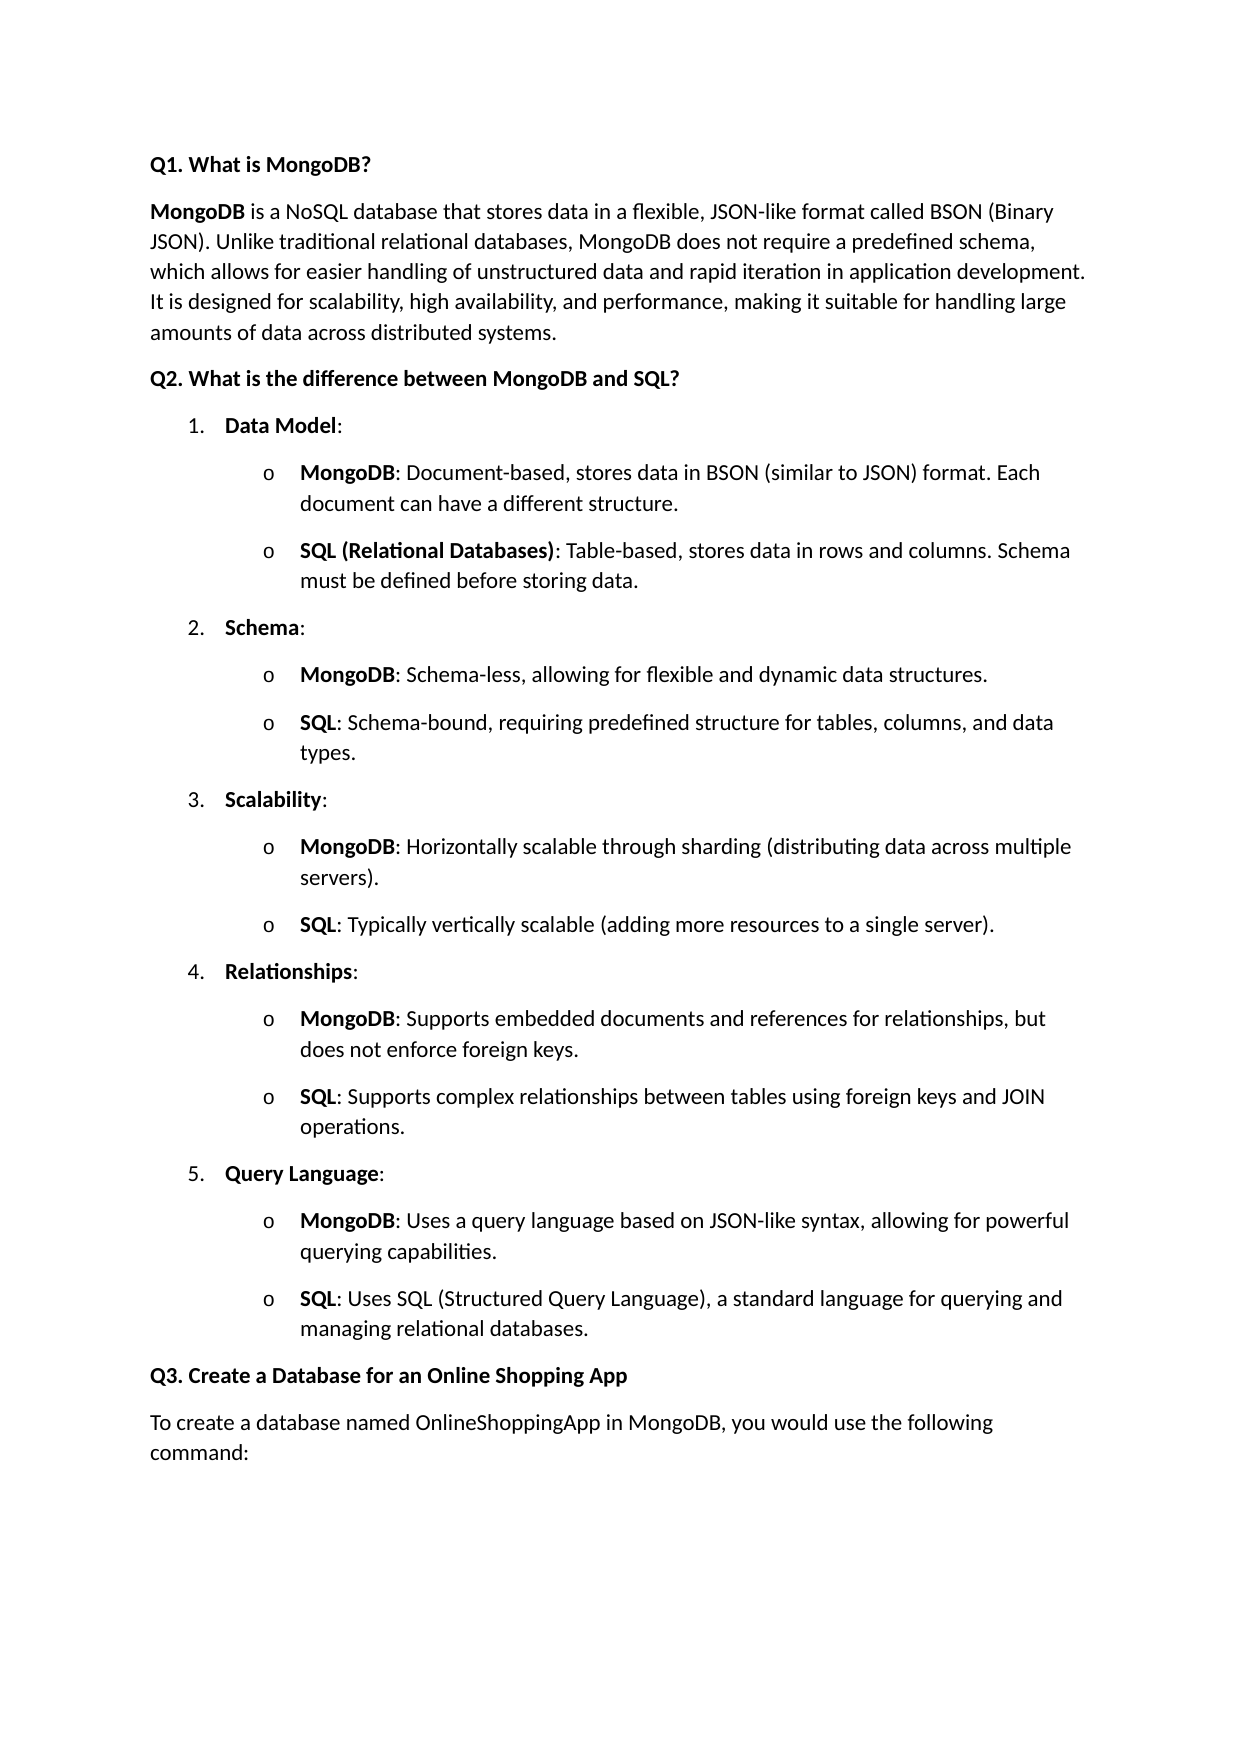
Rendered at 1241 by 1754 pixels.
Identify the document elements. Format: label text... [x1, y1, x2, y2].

text Q2. What is the difference between MongoDB and SQL? [150, 364, 1090, 393]
list SQL: Schema-bound, requiring predefined structure for tables, columns, and data types. [262, 708, 1090, 767]
list MongoDB: Horizontally scalable through sharding (distributing data across multiple servers). [262, 832, 1090, 891]
text Q1. What is MongoDB? [150, 150, 1090, 178]
list MongoDB: Document-based, stores data in BSON (similar to JSON) format. Each document can have a different structure. [262, 458, 1090, 517]
list SQL: Supports complex relationships between tables using foreign keys and JOIN operations. [262, 1082, 1090, 1141]
list Relationships: [187, 957, 1090, 985]
list MongoDB: Schema-less, allowing for flexible and dynamic data structures. [262, 660, 1090, 689]
list Data Model: [187, 411, 1090, 439]
text MongoDB is a NoSQL database that stores data in a flexible, JSON-like format called BSON (Binary JSON). Unlike traditional relational databases, MongoDB does not require a predefined schema, which allows for easier handling of unstructured data and rapid iteration in application development. It is designed for scalability, high availability, and performance, making it suitable for handling large amounts of data across distributed systems. [150, 197, 1090, 346]
list Scalability: [187, 785, 1090, 813]
list SQL (Relational Databases): Table-based, stores data in rows and columns. Schema must be defined before storing data. [262, 536, 1090, 595]
list MongoDB: Supports embedded documents and references for relationships, but does not enforce foreign keys. [262, 1004, 1090, 1063]
list Query Language: [187, 1159, 1090, 1187]
text Q3. Create a Database for an Online Shopping App [150, 1361, 1090, 1389]
text To create a database named OnlineShoppingApp in MongoDB, you would use the following command: [150, 1408, 1090, 1467]
list SQL: Uses SQL (Structured Query Language), a standard language for querying and managing relational databases. [262, 1284, 1090, 1343]
list Schema: [187, 613, 1090, 642]
list SQL: Typically vertically scalable (adding more resources to a single server). [262, 910, 1090, 938]
list MongoDB: Uses a query language based on JSON-like syntax, allowing for powerful querying capabilities. [262, 1206, 1090, 1265]
